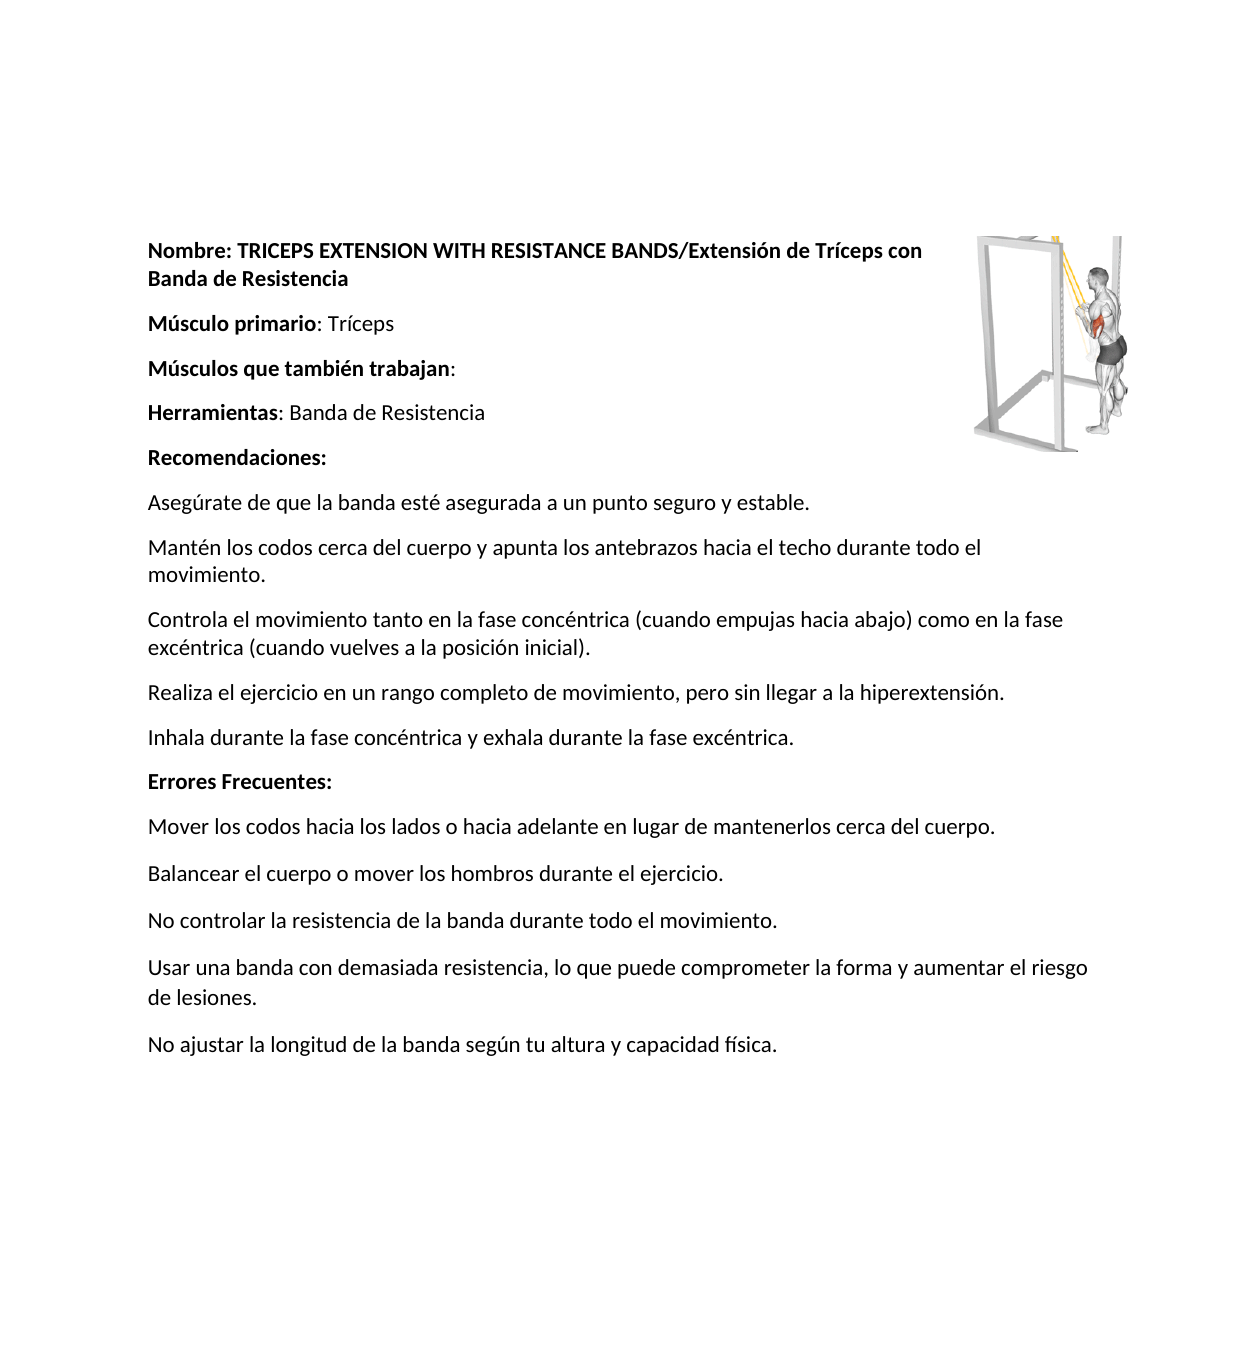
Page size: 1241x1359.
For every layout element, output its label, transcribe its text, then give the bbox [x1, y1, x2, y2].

text Usar una banda con demasiada resistencia, lo que puede comprometer la forma y aumentar el riesgo de lesiones. [148, 953, 1092, 1011]
text Asegúrate de que la banda esté asegurada a un punto seguro y estable. [148, 488, 1092, 516]
text Recomendaciones: [148, 443, 1092, 471]
text Mover los codos hacia los lados o hacia adelante en lugar de mantenerlos cerca del cuerpo. [148, 812, 1092, 840]
text Nombre: TRICEPS EXTENSION WITH RESISTANCE BANDS/Extensión de Tríceps con Banda de Resistencia [148, 236, 957, 292]
text Músculo primario: Tríceps [148, 309, 957, 337]
text Inhala durante la fase concéntrica y exhala durante la fase excéntrica. [148, 723, 1092, 751]
text No ajustar la longitud de la banda según tu altura y capacidad física. [148, 1030, 1092, 1058]
text Realiza el ejercicio en un rango completo de movimiento, pero sin llegar a la hiperextensión. [148, 678, 1092, 706]
text Balancear el cuerpo o mover los hombros durante el ejercicio. [148, 859, 1092, 887]
text Músculos que también trabajan: [148, 354, 957, 382]
text No controlar la resistencia de la banda durante todo el movimiento. [148, 906, 1092, 934]
text Mantén los codos cerca del cuerpo y apunta los antebrazos hacia el techo durante todo el movimiento. [148, 533, 1092, 589]
text Controla el movimiento tanto en la fase concéntrica (cuando empujas hacia abajo) como en la fase excéntrica (cuando vuelves a la posición inicial). [148, 605, 1092, 661]
picture [957, 236, 1174, 452]
text Herramientas: Banda de Resistencia [148, 398, 957, 427]
text Errores Frecuentes: [148, 767, 1092, 795]
